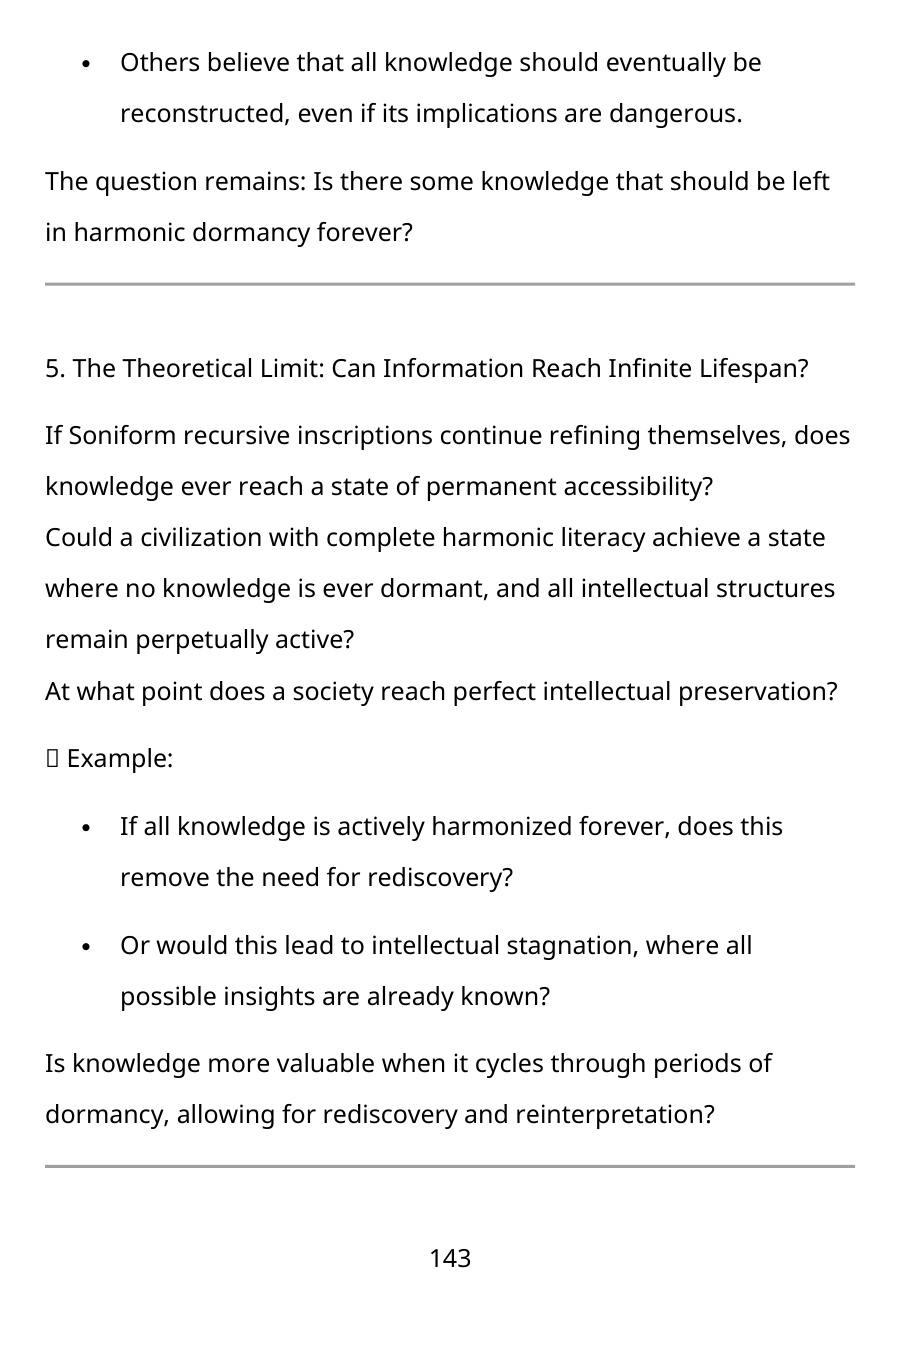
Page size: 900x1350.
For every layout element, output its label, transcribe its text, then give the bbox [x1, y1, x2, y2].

list If all knowledge is actively harmonized forever, does this remove the need for rediscovery? [82, 808, 855, 894]
list Or would this lead to intellectual stagnation, where all possible insights are already known? [82, 927, 855, 1012]
text Is knowledge more valuable when it cycles through periods of dormancy, allowing for rediscovery and reinterpretation? [45, 1046, 855, 1131]
text If Soniform recursive inscriptions continue refining themselves, does knowledge ever reach a state of permanent accessibility? Could a civilization with complete harmonic literacy achieve a state where no knowledge is ever dormant, and all intellectual structures remain perpetually active? At what point does a society reach perfect intellectual preservation? [45, 418, 855, 707]
text The question remains: Is there some knowledge that should be left in harmonic dormancy forever? [45, 164, 855, 249]
list Others believe that all knowledge should eventually be reconstructed, even if its implications are dangerous. [82, 45, 855, 130]
text 🔹 Example: [45, 741, 855, 775]
text 5. The Theoretical Limit: Can Information Reach Infinite Lifespan? [45, 350, 855, 384]
